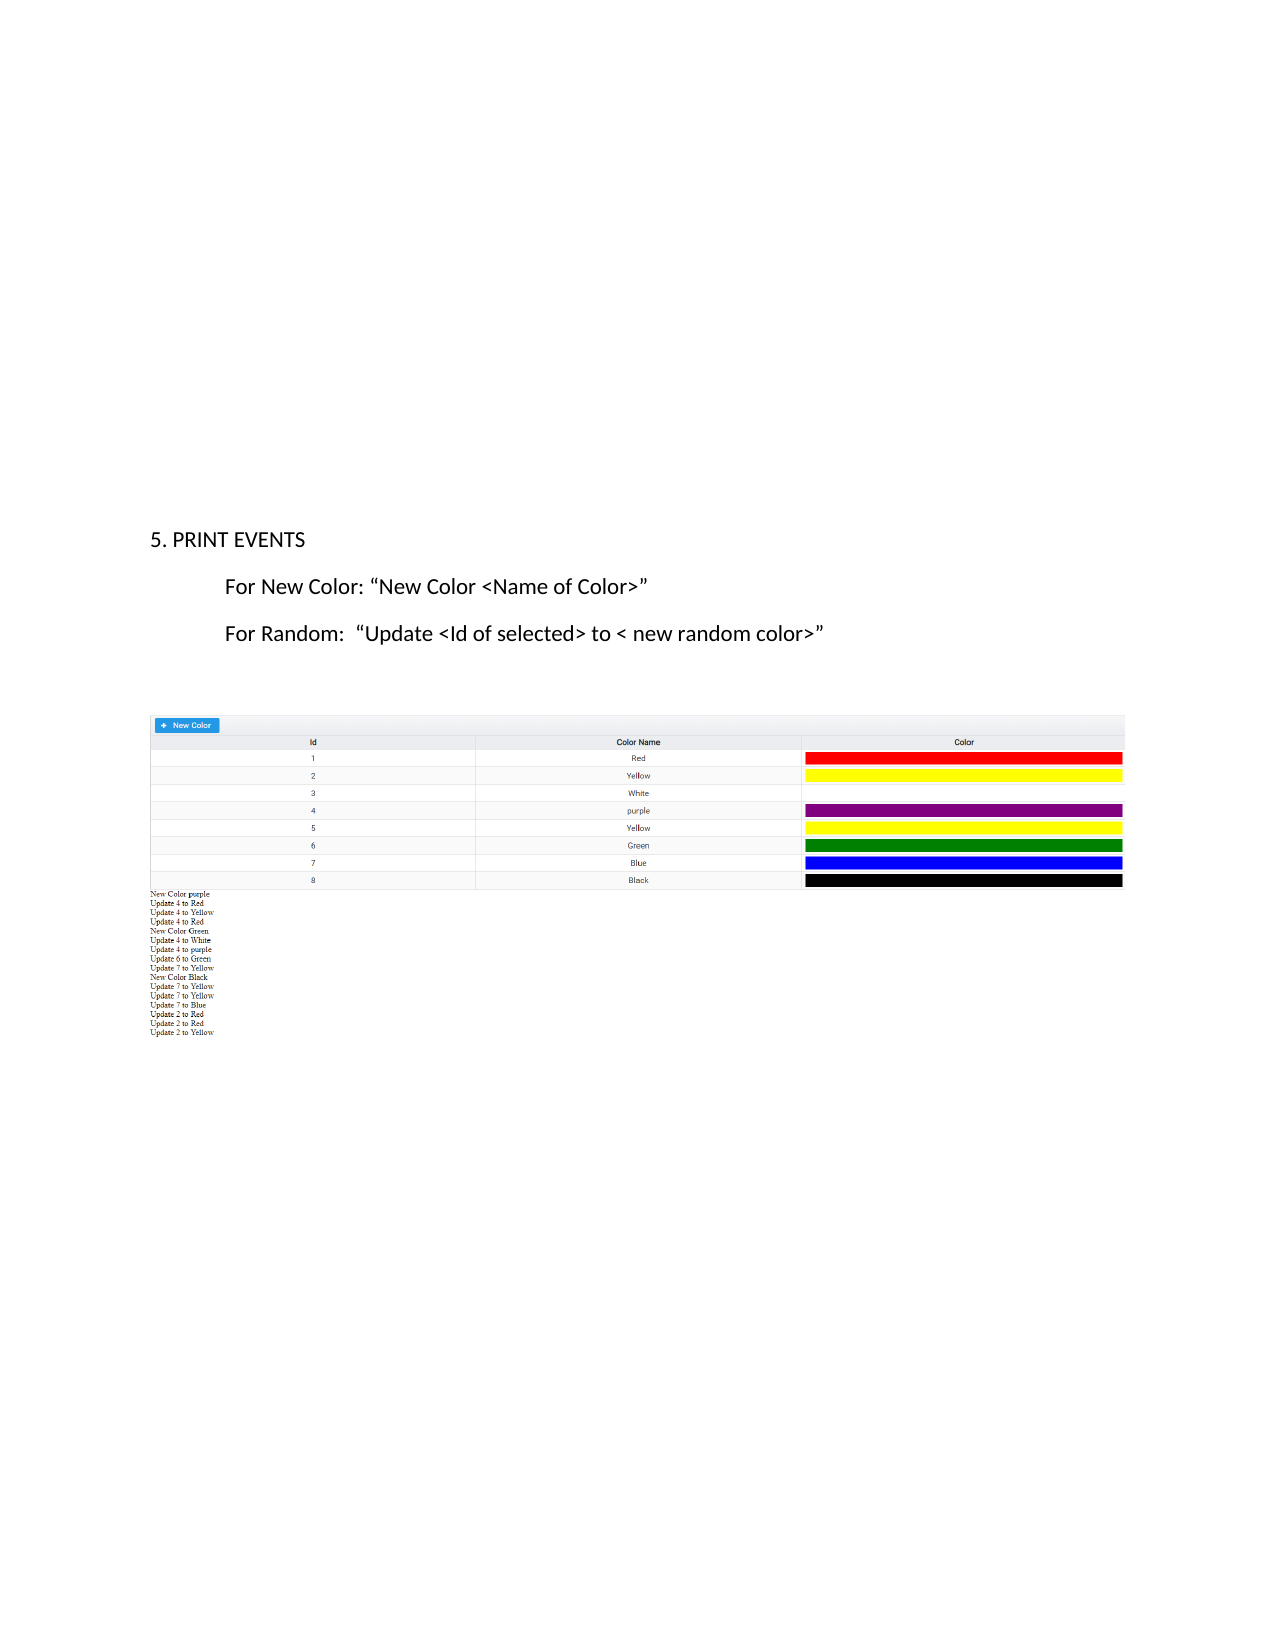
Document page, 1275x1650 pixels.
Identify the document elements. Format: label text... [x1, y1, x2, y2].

picture [150, 712, 1125, 1111]
text 5. PRINT EVENTS [150, 525, 1125, 553]
text For Random: “Update <Id of selected> to < new random color>” [150, 619, 1125, 647]
text For New Color: “New Color <Name of Color>” [150, 572, 1125, 600]
